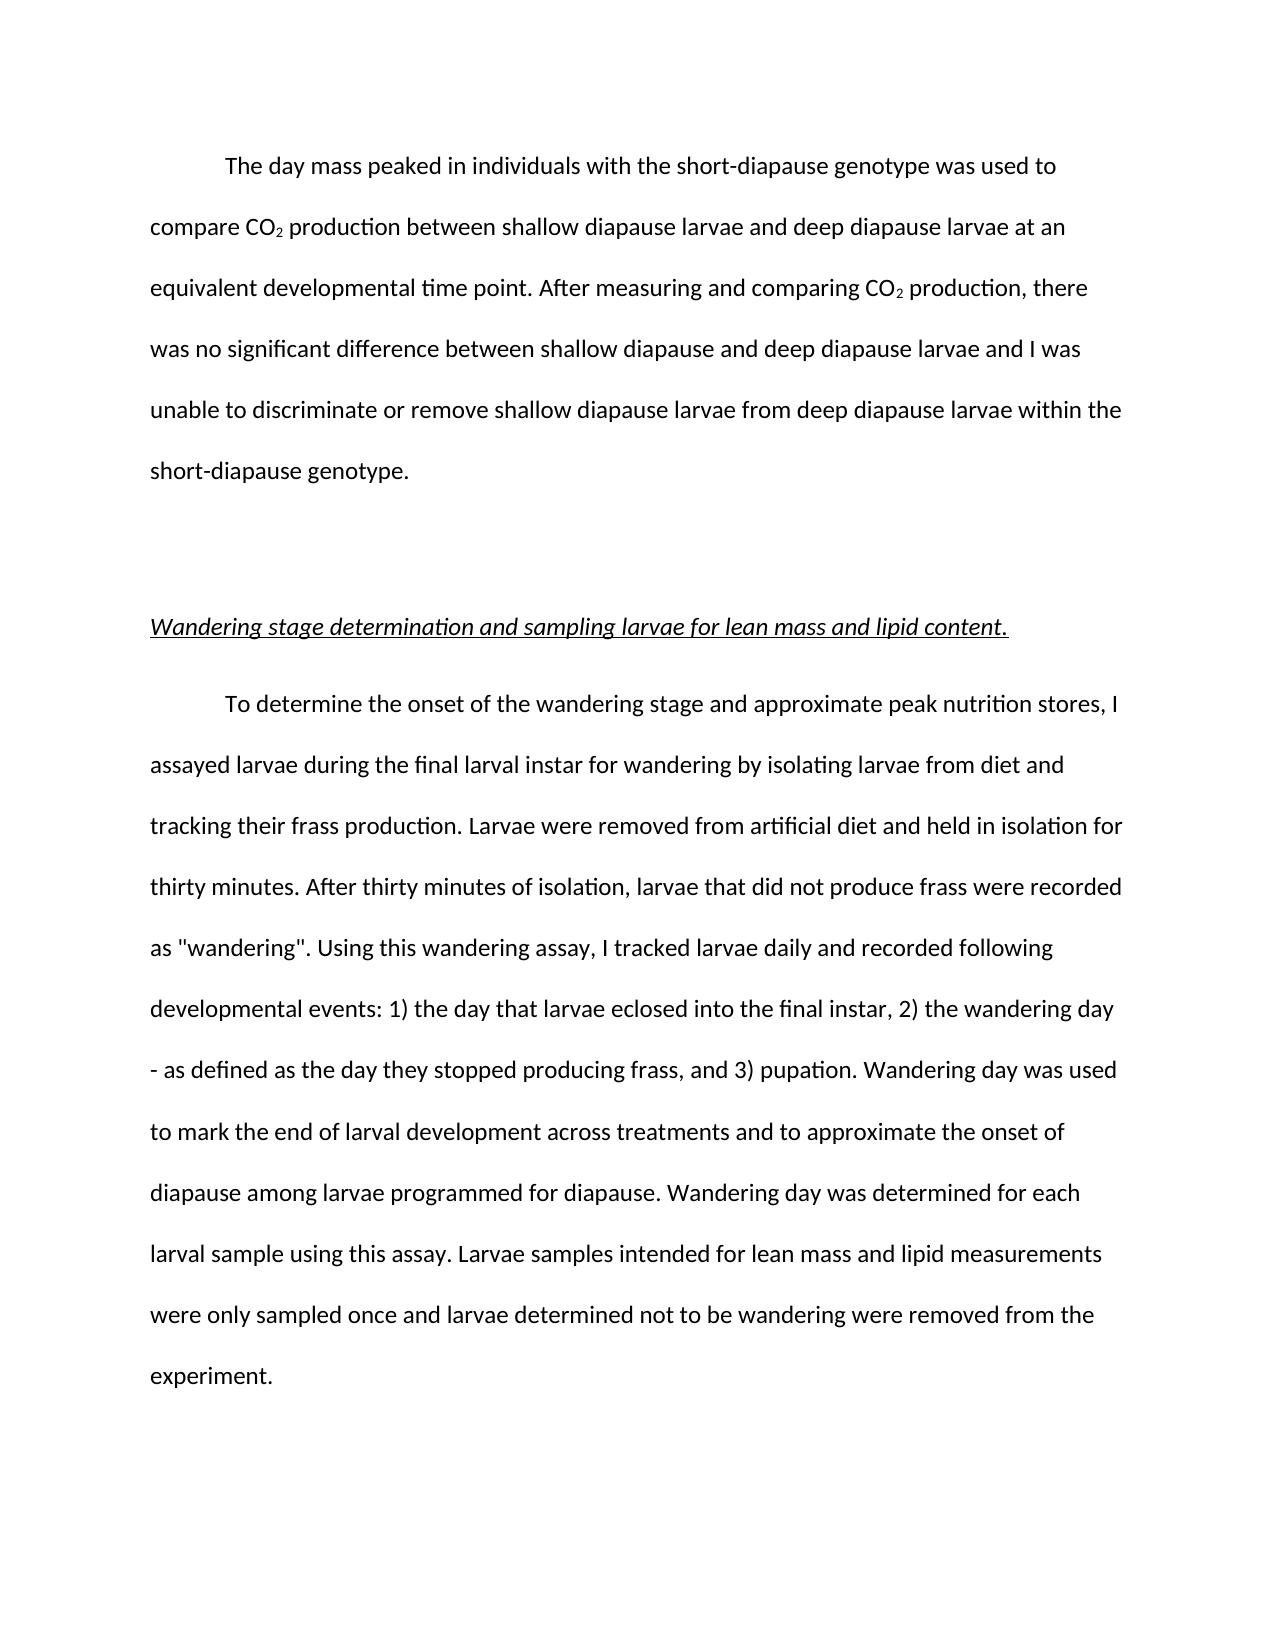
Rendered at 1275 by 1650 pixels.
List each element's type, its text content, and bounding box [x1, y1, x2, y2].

text Wandering stage determination and sampling larvae for lean mass and lipid content. [150, 611, 1125, 641]
text The day mass peaked in individuals with the short-diapause genotype was used to compare CO2 production between shallow diapause larvae and deep diapause larvae at an equivalent developmental time point. After measuring and comparing CO2 production, there was no significant difference between shallow diapause and deep diapause larvae and I was unable to discriminate or remove shallow diapause larvae from deep diapause larvae within the short-diapause genotype. [150, 150, 1125, 486]
text To determine the onset of the wandering stage and approximate peak nutrition stores, I assayed larvae during the final larval instar for wandering by isolating larvae from diet and tracking their frass production. Larvae were removed from artificial diet and held in isolation for thirty minutes. After thirty minutes of isolation, larvae that did not produce frass were recorded as "wandering". Using this wandering assay, I tracked larvae daily and recorded following developmental events: 1) the day that larvae eclosed into the final instar, 2) the wandering day - as defined as the day they stopped producing frass, and 3) pupation. Wandering day was used to mark the end of larval development across treatments and to approximate the onset of diapause among larvae programmed for diapause. Wandering day was determined for each larval sample using this assay. Larvae samples intended for lean mass and lipid measurements were only sampled once and larvae determined not to be wandering were removed from the experiment. [150, 688, 1125, 1390]
